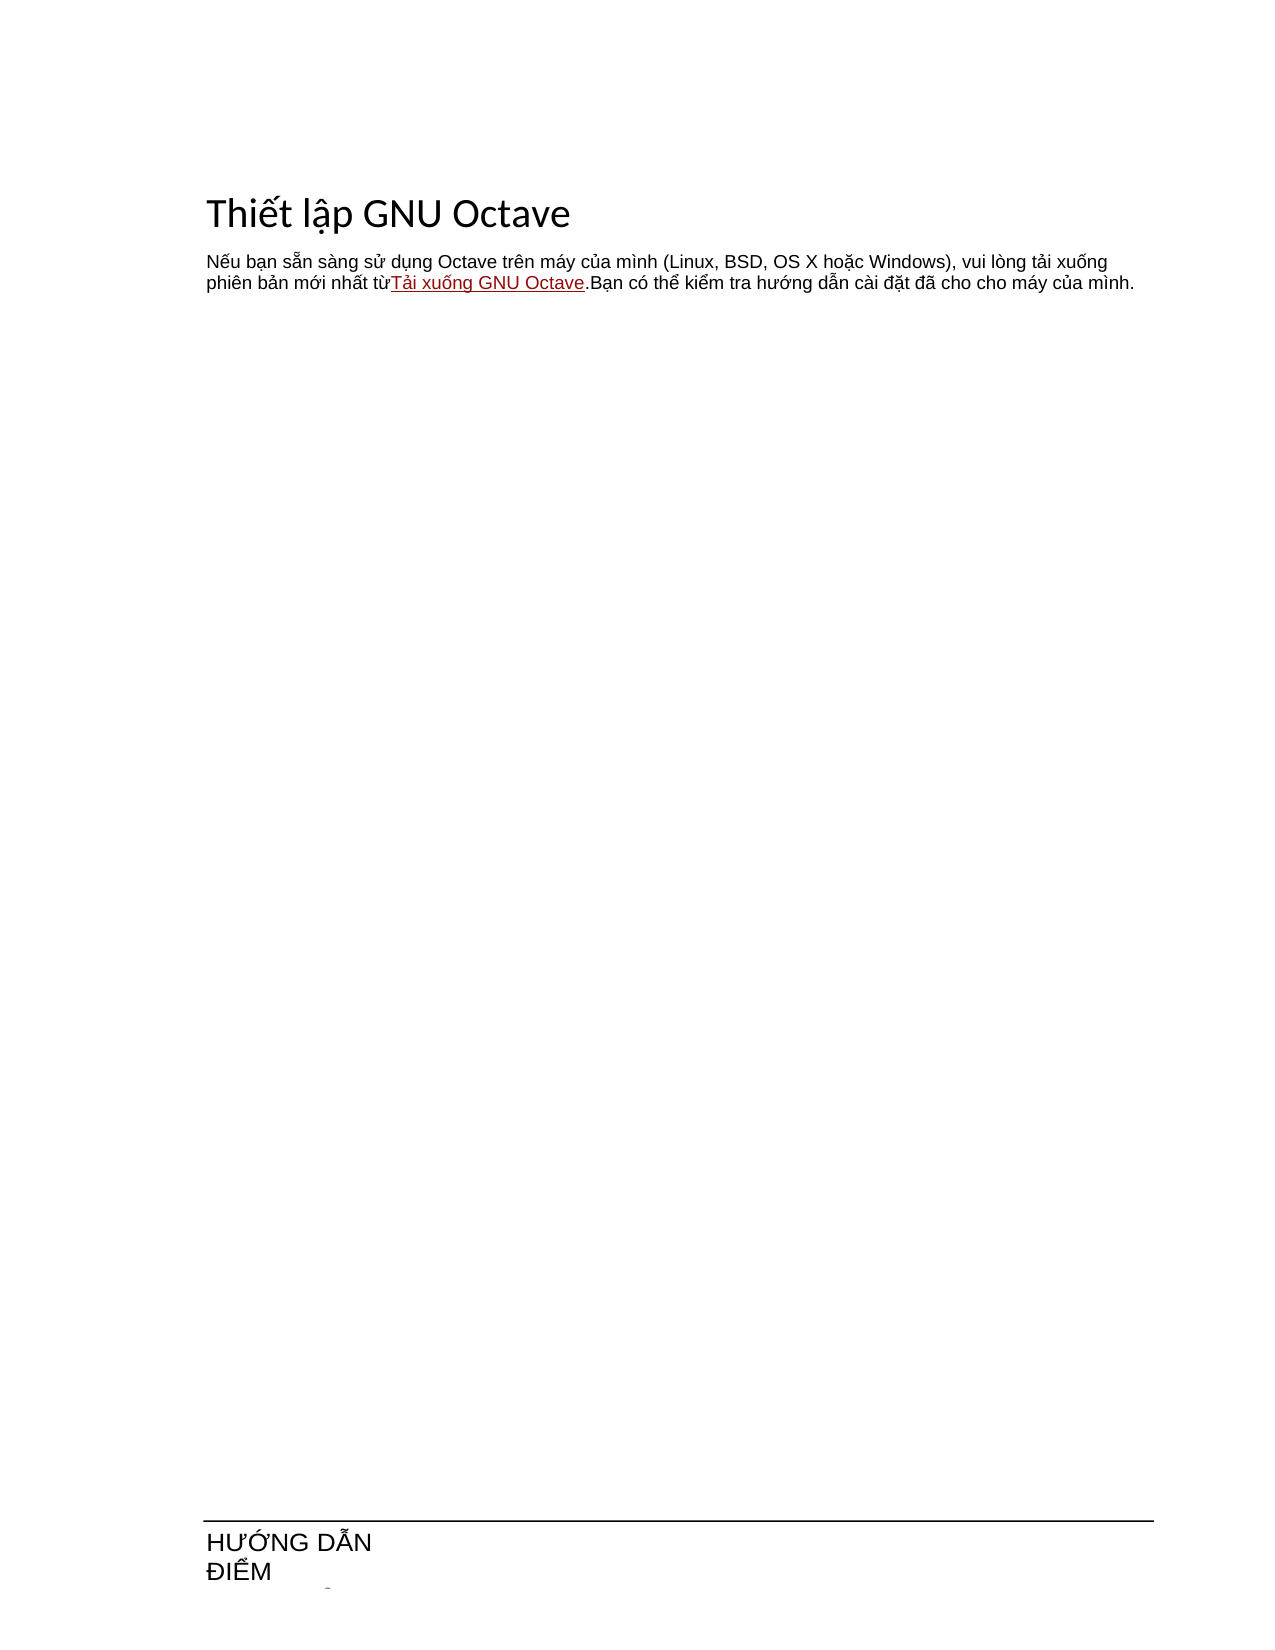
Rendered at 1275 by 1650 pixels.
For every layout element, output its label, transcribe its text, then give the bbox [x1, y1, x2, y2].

text Nếu bạn sẵn sàng sử dụng Octave trên máy của mình (Linux, BSD, OS X hoặc Windows), vui lòng tải xuống phiên bản mới nhất từTải xuống GNU Octave.Bạn có thể kiểm tra hướng dẫn cài đặt đã cho cho máy của mình. [206, 251, 1152, 294]
subtitle Thiết lập GNU Octave [206, 187, 1275, 238]
